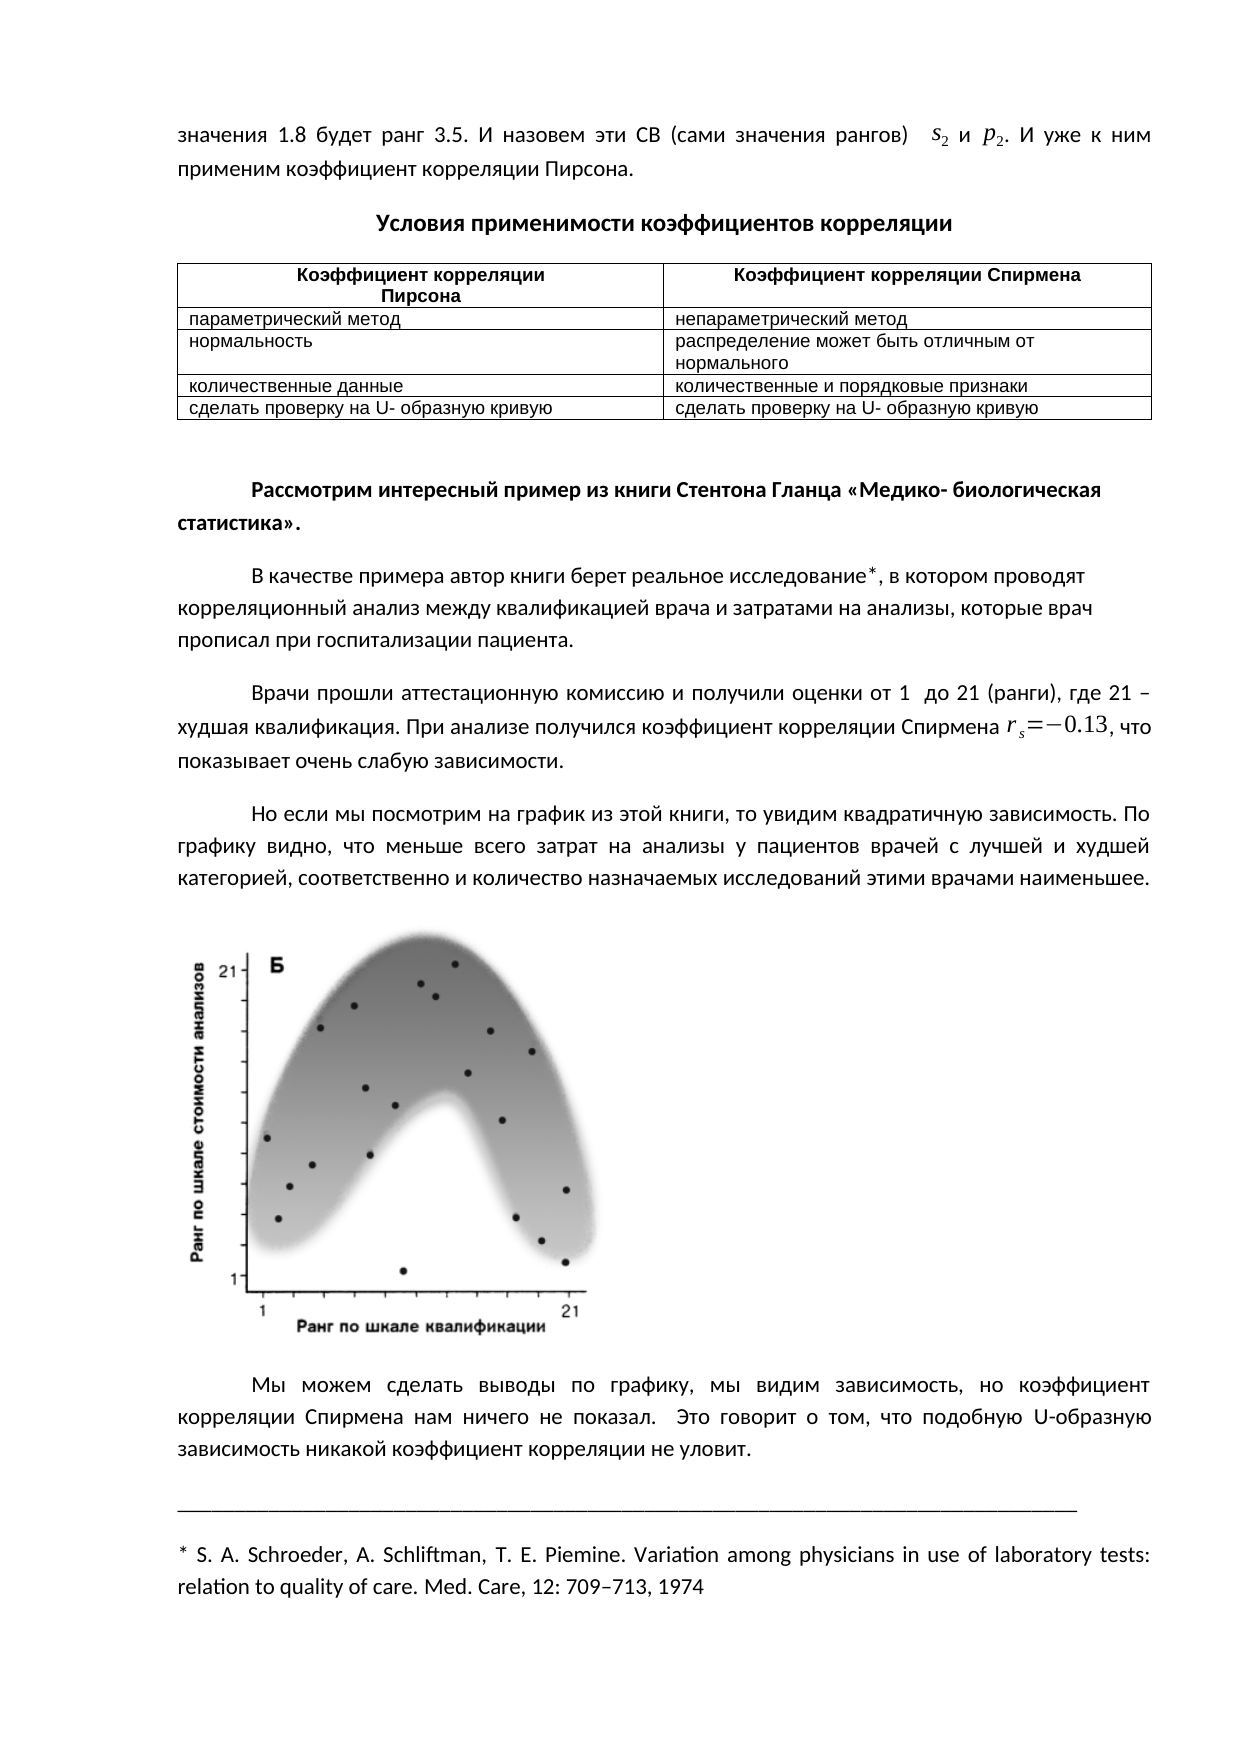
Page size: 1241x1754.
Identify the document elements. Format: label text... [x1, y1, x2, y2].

table_cell количественные данные [178, 375, 663, 396]
table_cell сделать проверку на U- образную кривую [178, 397, 663, 419]
table_header Коэффициент корреляции Спирмена [664, 264, 1151, 307]
text * S. A. Schroeder, A. Schliftman, Т. Е. Piemine. Variation among physicians in use of laboratory tests: relation to quality of care. Med. Care, 12: 709–713, 1974 [177, 1540, 1152, 1601]
text Врачи прошли аттестационную комиссию и получили оценки от 1 до 21 (ранги), где 21 – худшая квалификация. При анализе получился коэффициент корреляции Спирмена , что показывает очень слабую зависимости. [177, 678, 1152, 774]
text Но если мы посмотрим на график из этой книги, то увидим квадратичную зависимость. По графику видно, что меньше всего затрат на анализы у пациентов врачей с лучшей и худшей категорией, соответственно и количество назначаемых исследований этими врачами наименьшее. [177, 799, 1152, 891]
table_cell сделать проверку на U- образную кривую [664, 397, 1151, 419]
table_header Коэффициент корреляции Пирсона [178, 264, 663, 307]
text Мы можем сделать выводы по графику, мы видим зависимость, но коэффициент корреляции Спирмена нам ничего не показал. Это говорит о том, что подобную U-образную зависимость никакой коэффициент корреляции не уловит. [177, 1370, 1152, 1462]
text Условия применимости коэффициентов корреляции [177, 207, 1152, 237]
table_cell количественные и порядковые признаки [664, 375, 1151, 396]
text Рассмотрим интересный пример из книги Стентона Гланца «Медико- биологическая статистика». [177, 476, 1152, 536]
text _______________________________________________________________________________ [177, 1487, 1152, 1515]
table_cell распределение может быть отличным от нормального [664, 330, 1151, 373]
table_cell непараметрический метод [664, 308, 1151, 329]
table_cell параметрический метод [178, 308, 663, 329]
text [177, 118, 1152, 182]
table_cell нормальность [178, 330, 663, 373]
text В качестве примера автор книги берет реальное исследование*, в котором проводят корреляционный анализ между квалификацией врача и затратами на анализы, которые врач прописал при госпитализации пациента. [177, 561, 1152, 653]
picture [177, 916, 646, 1345]
